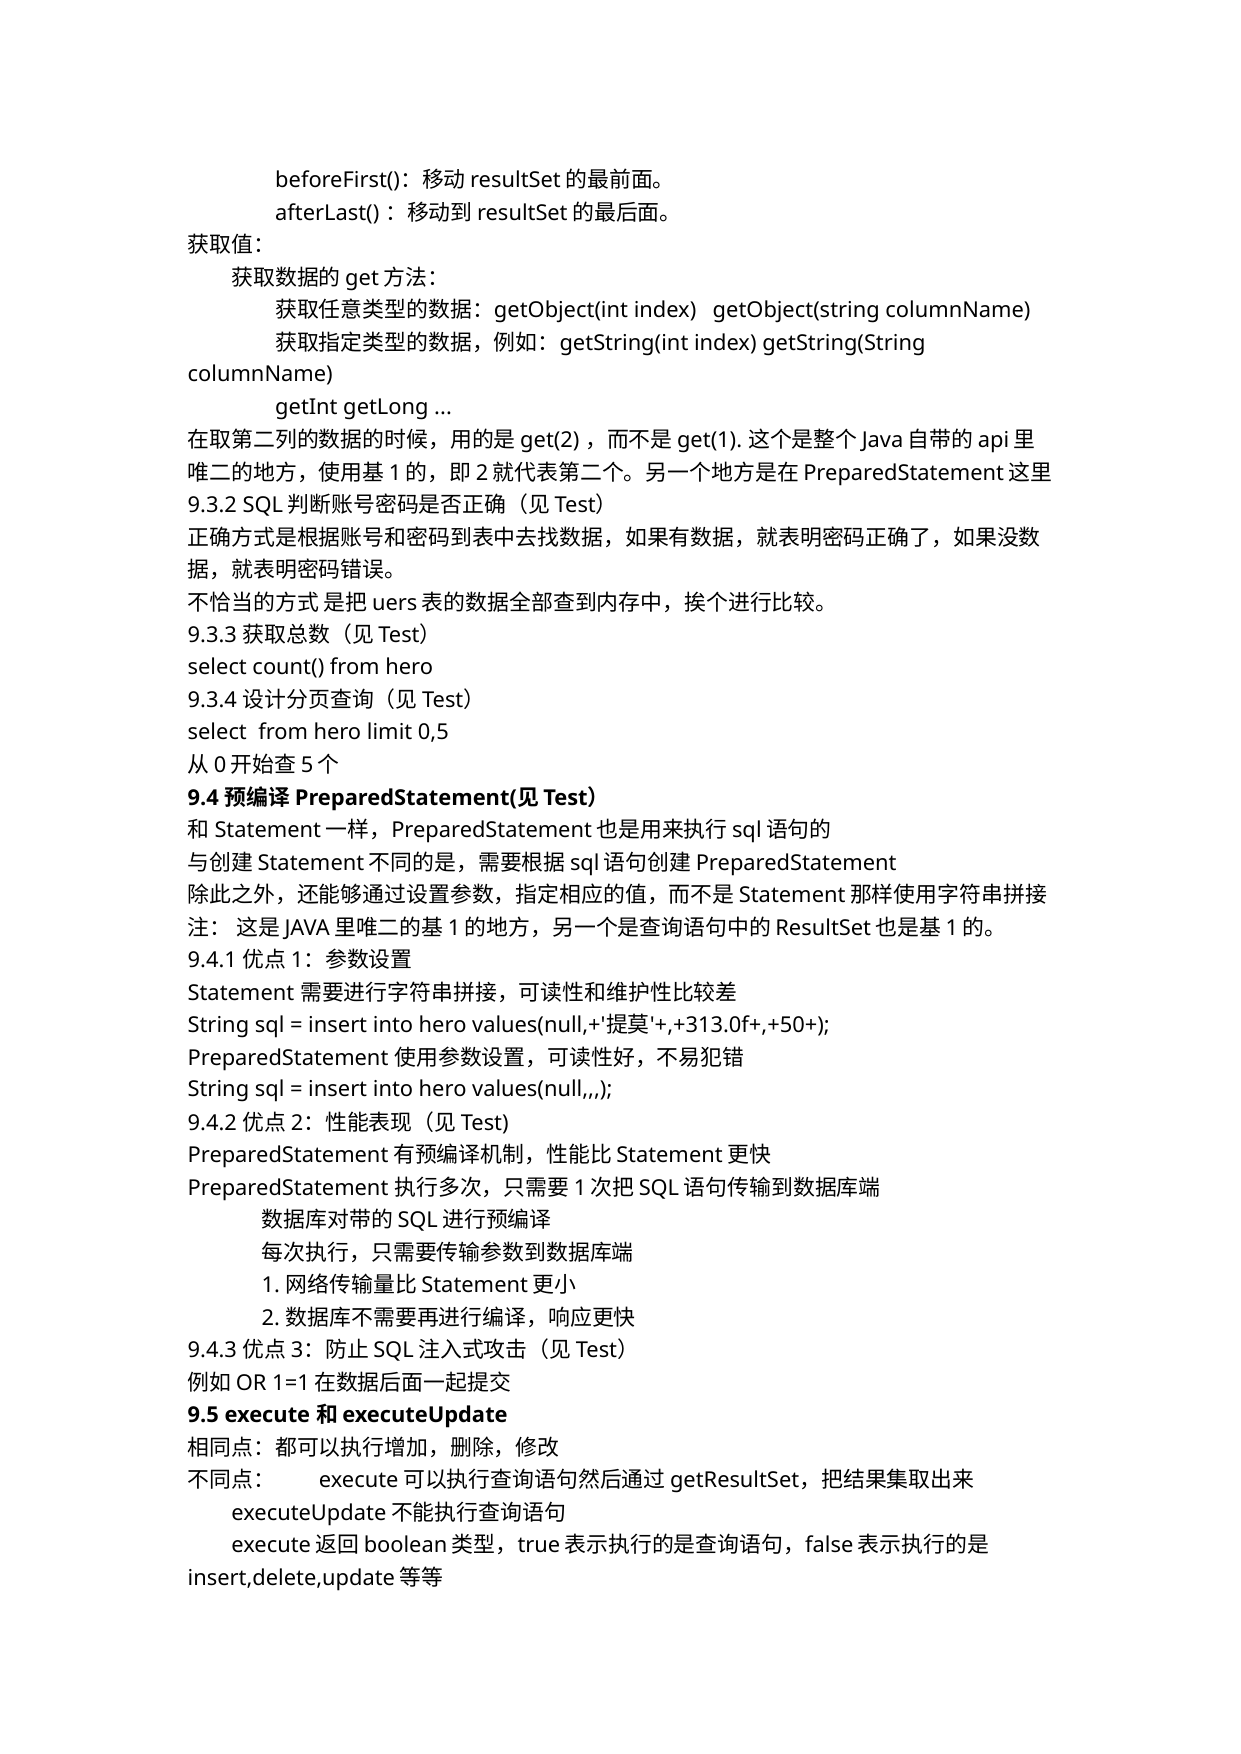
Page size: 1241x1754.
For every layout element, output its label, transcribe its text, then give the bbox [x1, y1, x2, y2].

text 9.4.1 优点1：参数设置 [187, 942, 1053, 974]
text 9.4.3 优点3：防止SQL注入式攻击（见Test） [187, 1332, 1053, 1364]
text String sql = insert into hero values(null,+'提莫'+,+313.0f+,+50+); [187, 1007, 1053, 1039]
text 相同点：都可以执行增加，删除，修改 [187, 1429, 1053, 1462]
text executeUpdate不能执行查询语句 [187, 1494, 1053, 1527]
text 获取值： [187, 227, 1053, 259]
text select count() from hero [187, 649, 1053, 682]
text 9.4 预编译PreparedStatement(见Test） [187, 779, 1053, 812]
text Statement 需要进行字符串拼接，可读性和维护性比较差 [187, 974, 1053, 1007]
text 9.4.2 优点2：性能表现（见Test) [187, 1104, 1053, 1137]
text 与创建Statement不同的是，需要根据sql语句创建PreparedStatement [187, 844, 1053, 877]
text 9.5 execute 和executeUpdate [187, 1397, 1053, 1429]
text PreparedStatement 使用参数设置，可读性好，不易犯错 [187, 1039, 1053, 1072]
text 2. 数据库不需要再进行编译，响应更快 [187, 1299, 1053, 1332]
text 9.3.2 SQL判断账号密码是否正确（见Test） [187, 487, 1053, 519]
text 正确方式是根据账号和密码到表中去找数据，如果有数据，就表明密码正确了，如果没数据，就表明密码错误。 [187, 519, 1053, 584]
text 9.3.4 设计分页查询（见Test） [187, 682, 1053, 714]
text 获取数据的get方法： [187, 259, 1053, 292]
text 注： 这是JAVA里唯二的基1的地方，另一个是查询语句中的ResultSet也是基1的。 [187, 909, 1053, 942]
text 在取第二列的数据的时候，用的是get(2) ，而不是get(1). 这个是整个Java自带的api里唯二的地方，使用基1的，即2就代表第二个。另一个地方是在PreparedStatement这里 [187, 422, 1053, 487]
text PreparedStatement 执行多次，只需要1次把SQL语句传输到数据库端 [187, 1169, 1053, 1202]
text 1. 网络传输量比Statement更小 [187, 1267, 1053, 1299]
text 不恰当的方式 是把uers表的数据全部查到内存中，挨个进行比较。 [187, 584, 1053, 617]
text afterLast() ：移动到resultSet的最后面。 [187, 194, 1053, 227]
text 数据库对带的SQL进行预编译 [187, 1202, 1053, 1234]
text 除此之外，还能够通过设置参数，指定相应的值，而不是Statement那样使用字符串拼接 [187, 877, 1053, 909]
text select from hero limit 0,5 [187, 714, 1053, 747]
text getInt getLong ... [187, 389, 1053, 422]
text 每次执行，只需要传输参数到数据库端 [187, 1234, 1053, 1267]
text 例如OR 1=1在数据后面一起提交 [187, 1364, 1053, 1397]
text 获取任意类型的数据：getObject(int index) getObject(string columnName) [187, 292, 1053, 324]
text 不同点： execute可以执行查询语句然后通过getResultSet，把结果集取出来 [187, 1462, 1053, 1494]
text PreparedStatement有预编译机制，性能比Statement更快 [187, 1137, 1053, 1169]
text 获取指定类型的数据，例如：getString(int index) getString(String columnName) [187, 324, 1053, 389]
text 从0开始查5个 [187, 747, 1053, 779]
text String sql = insert into hero values(null,,,); [187, 1072, 1053, 1104]
text 和 Statement一样，PreparedStatement也是用来执行sql语句的 [187, 812, 1053, 844]
text execute返回boolean类型，true表示执行的是查询语句，false表示执行的是insert,delete,update等等 [187, 1527, 1053, 1592]
text 9.3.3 获取总数（见Test） [187, 617, 1053, 649]
text beforeFirst()：移动resultSet的最前面。 [187, 162, 1053, 194]
